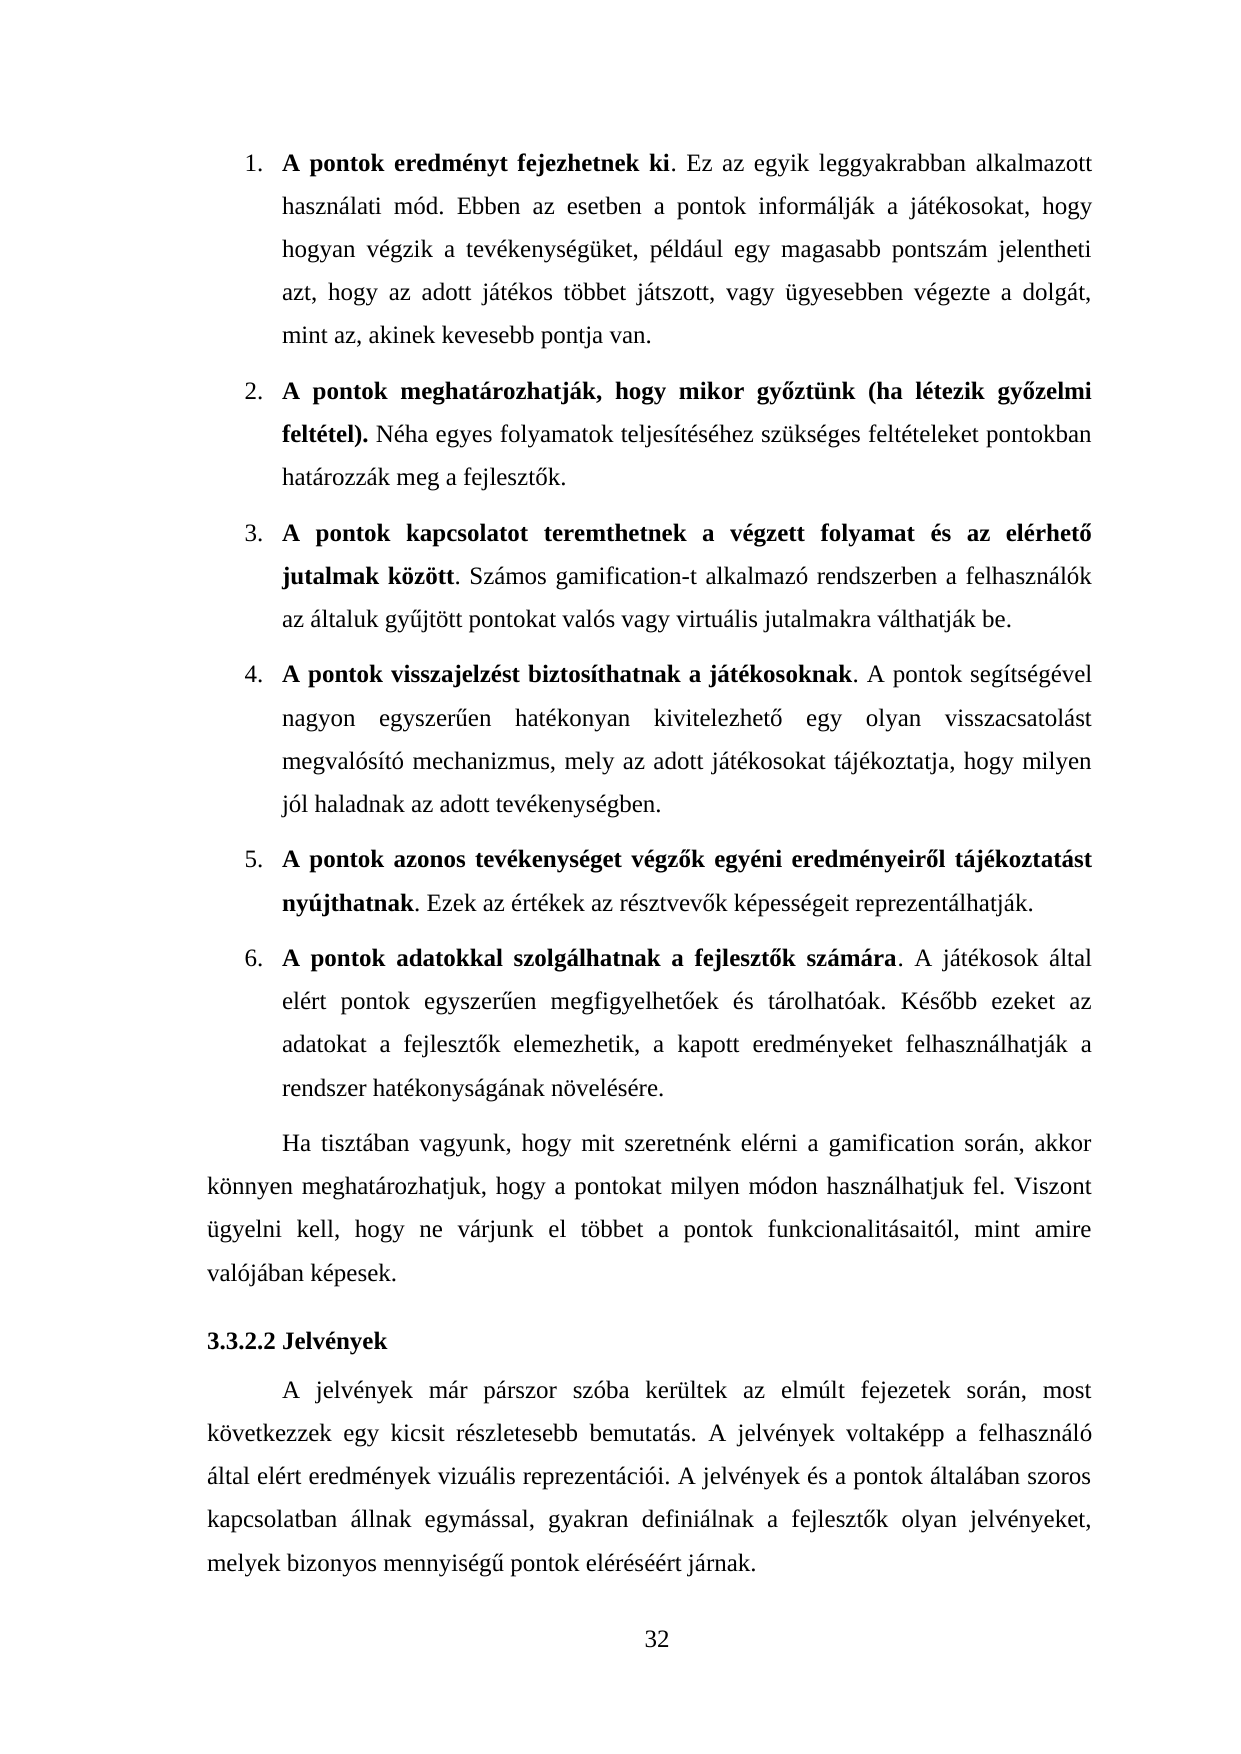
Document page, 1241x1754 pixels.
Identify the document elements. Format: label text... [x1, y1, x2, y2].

subtitle Jelvények [207, 1326, 1092, 1354]
text Ha tisztában vagyunk, hogy mit szeretnénk elérni a gamification során, akkor könnyen meghatározhatjuk, hogy a pontokat milyen módon használhatjuk fel. Viszont ügyelni kell, hogy ne várjunk el többet a pontok funkcionalitásaitól, mint amire valójában képesek. [207, 1128, 1092, 1286]
list A pontok adatokkal szolgálhatnak a fejlesztők számára. A játékosok által elért pontok egyszerűen megfigyelhetőek és tárolhatóak. Később ezeket az adatokat a fejlesztők elemezhetik, a kapott eredményeket felhasználhatják a rendszer hatékonyságának növelésére. [244, 943, 1092, 1101]
list A pontok eredményt fejezhetnek ki. Ez az egyik leggyakrabban alkalmazott használati mód. Ebben az esetben a pontok informálják a játékosokat, hogy hogyan végzik a tevékenységüket, például egy magasabb pontszám jelentheti azt, hogy az adott játékos többet játszott, vagy ügyesebben végezte a dolgát, mint az, akinek kevesebb pontja van. [244, 148, 1092, 349]
text A jelvények már párszor szóba kerültek az elmúlt fejezetek során, most következzek egy kicsit részletesebb bemutatás. A jelvények voltaképp a felhasználó által elért eredmények vizuális reprezentációi. A jelvények és a pontok általában szoros kapcsolatban állnak egymással, gyakran definiálnak a fejlesztők olyan jelvényeket, melyek bizonyos mennyiségű pontok eléréséért járnak. [207, 1375, 1092, 1576]
list A pontok meghatározhatják, hogy mikor győztünk (ha létezik győzelmi feltétel). Néha egyes folyamatok teljesítéséhez szükséges feltételeket pontokban határozzák meg a fejlesztők. [244, 376, 1092, 491]
list A pontok visszajelzést biztosíthatnak a játékosoknak. A pontok segítségével nagyon egyszerűen hatékonyan kivitelezhető egy olyan visszacsatolást megvalósító mechanizmus, mely az adott játékosokat tájékoztatja, hogy milyen jól haladnak az adott tevékenységben. [244, 659, 1092, 818]
list A pontok azonos tevékenységet végzők egyéni eredményeiről tájékoztatást nyújthatnak. Ezek az értékek az résztvevők képességeit reprezentálhatják. [244, 844, 1092, 916]
list A pontok kapcsolatot teremthetnek a végzett folyamat és az elérhető jutalmak között. Számos gamification-t alkalmazó rendszerben a felhasználók az általuk gyűjtött pontokat valós vagy virtuális jutalmakra válthatják be. [244, 518, 1092, 633]
